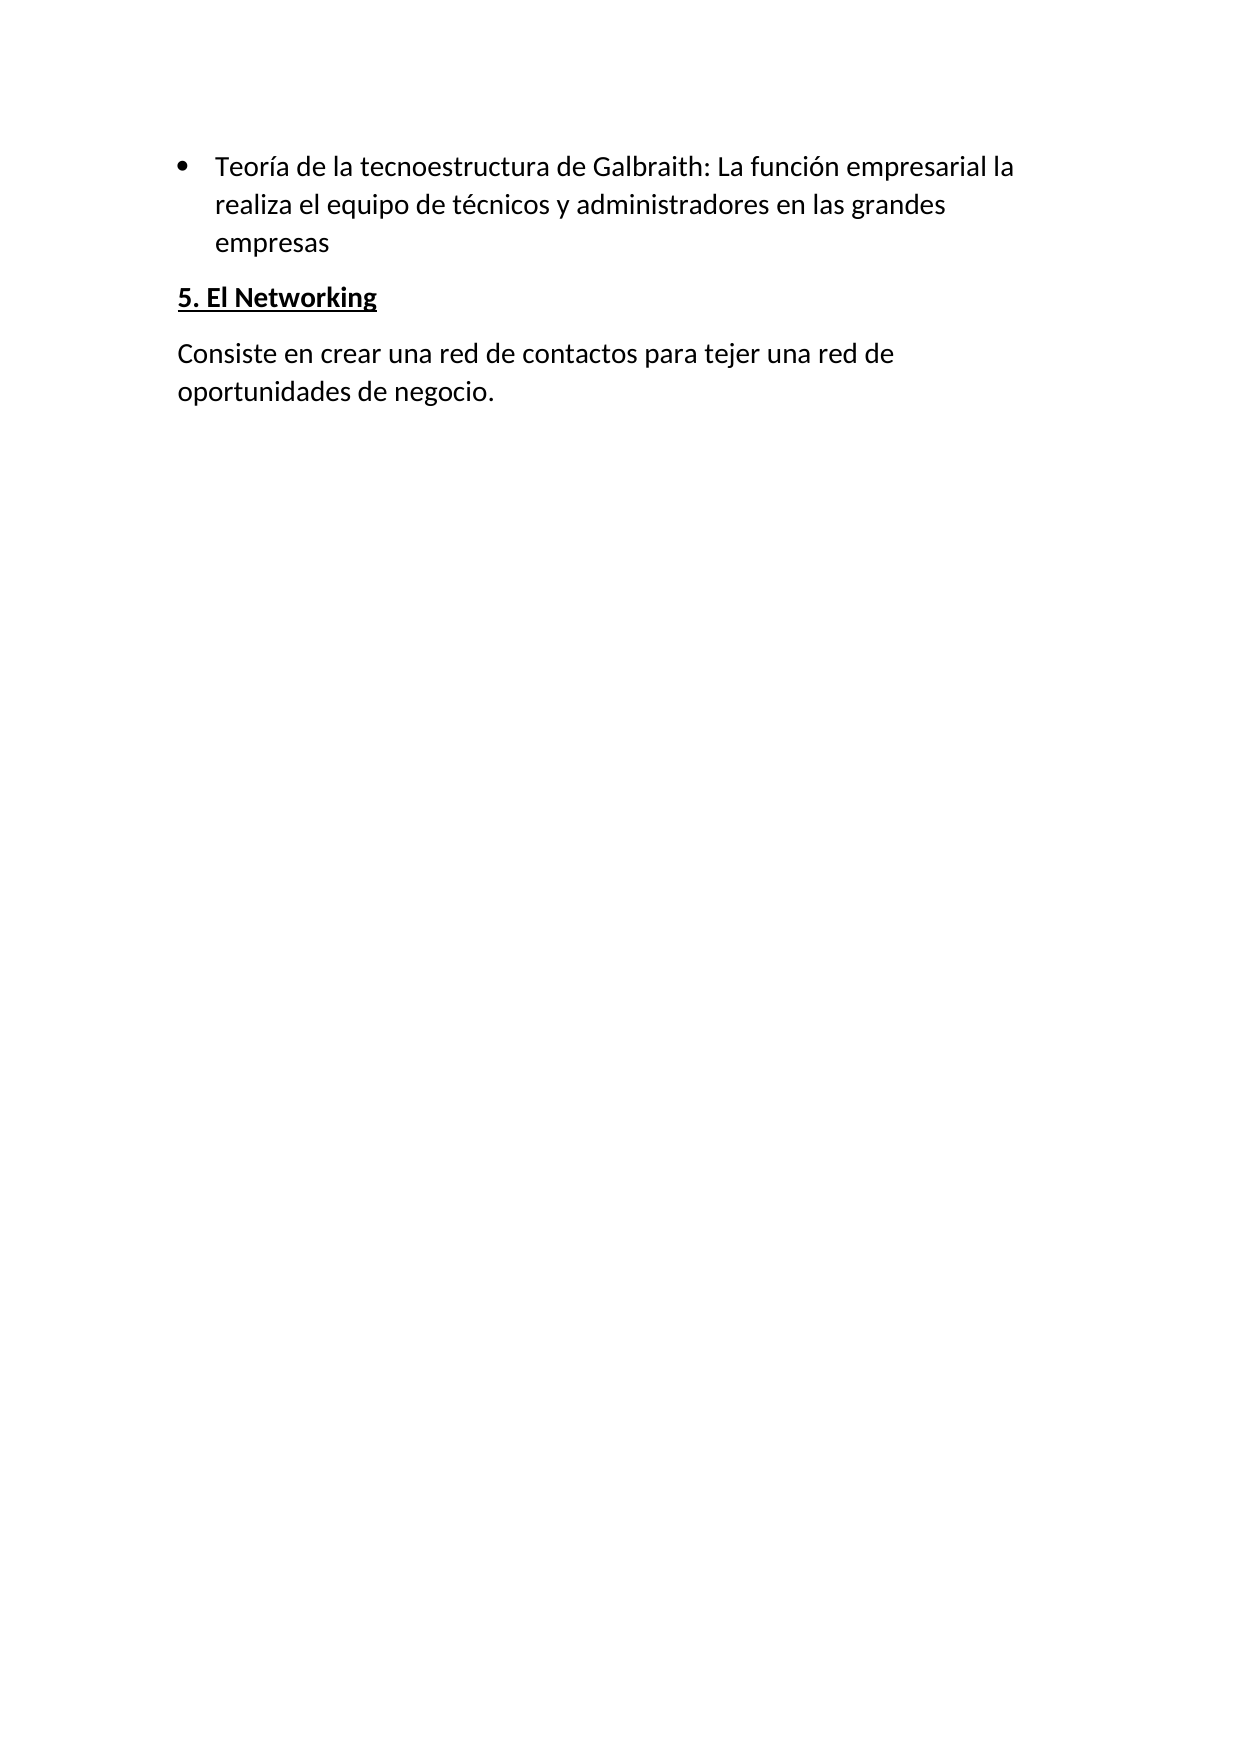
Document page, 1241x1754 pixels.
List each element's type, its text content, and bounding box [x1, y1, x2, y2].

text Consiste en crear una red de contactos para tejer una red de oportunidades de negocio. [177, 335, 1063, 409]
list Teoría de la tecnoestructura de Galbraith: La función empresarial la realiza el equipo de técnicos y administradores en las grandes empresas [177, 148, 1063, 260]
text 5. El Networking [177, 279, 1063, 315]
